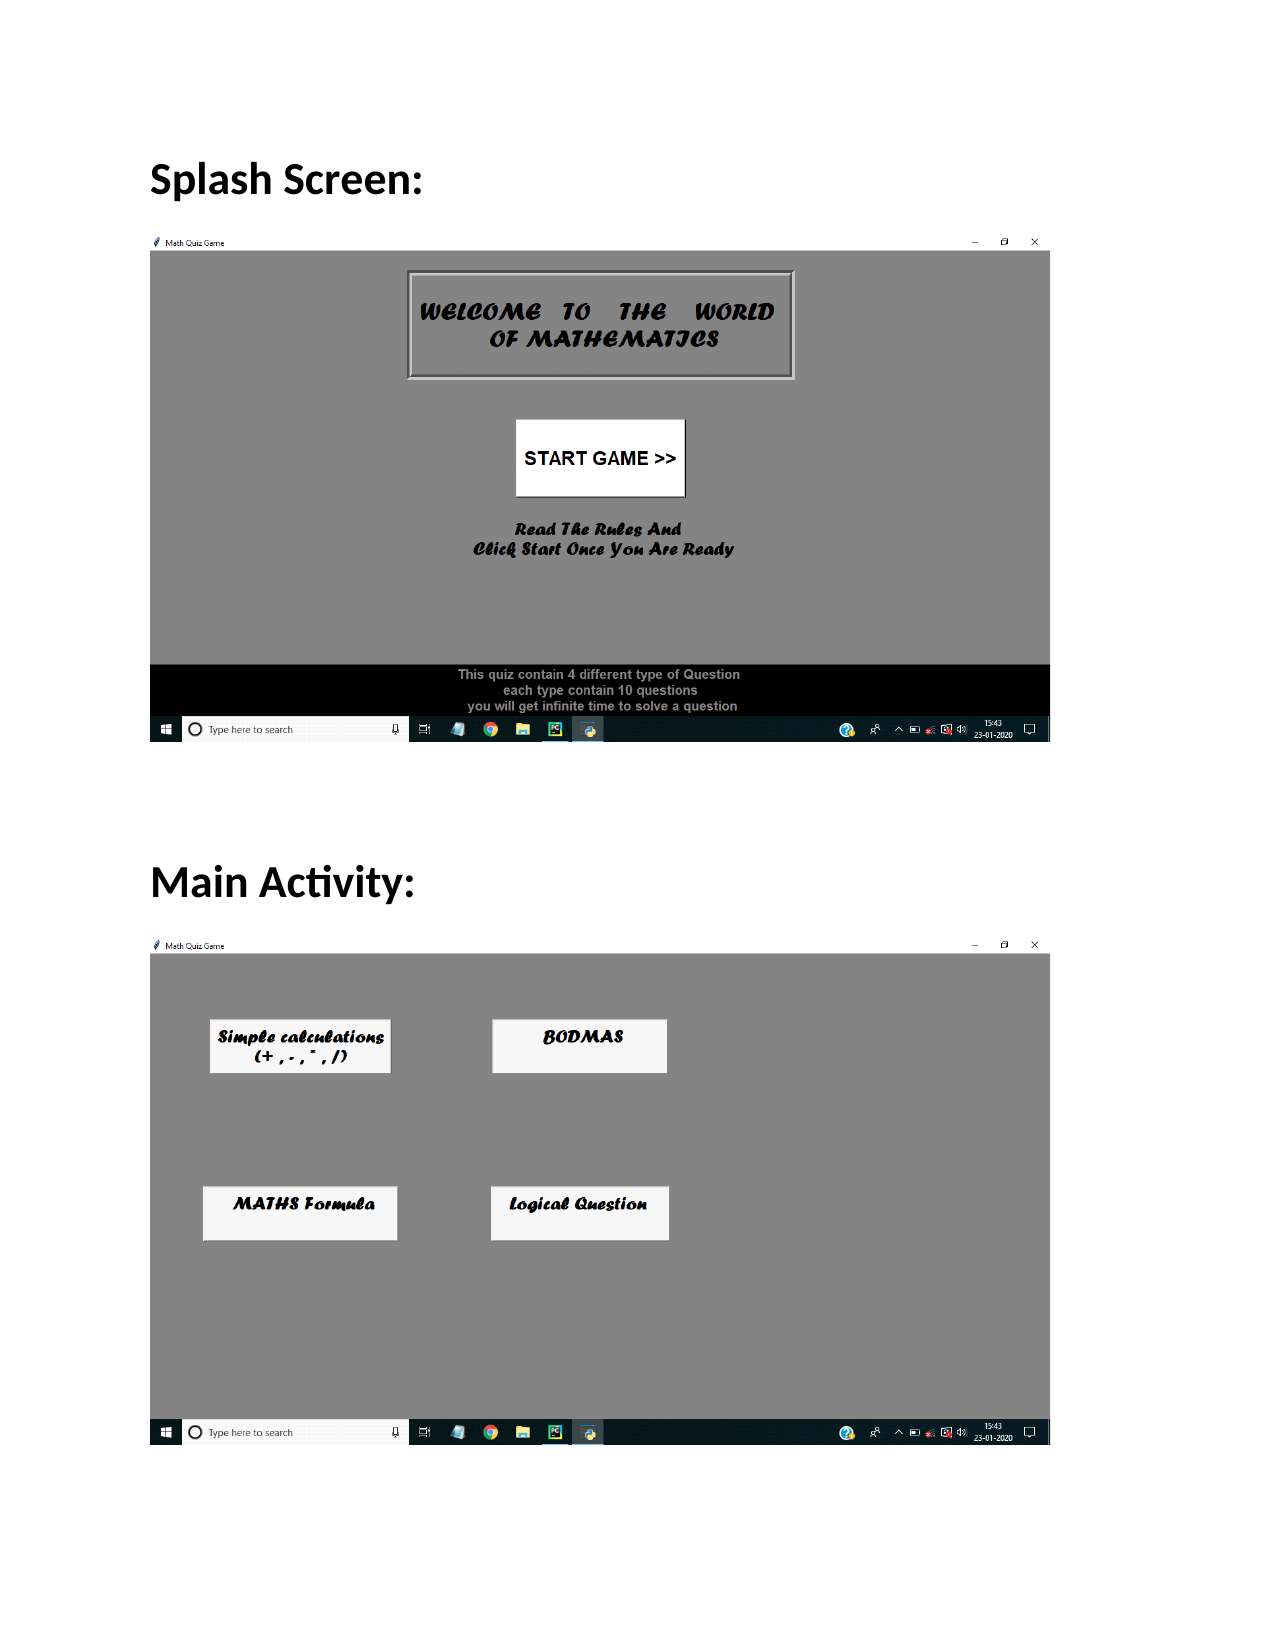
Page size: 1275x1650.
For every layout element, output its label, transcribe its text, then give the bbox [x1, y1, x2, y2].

picture [150, 235, 1050, 742]
text Main Activity: [150, 853, 1125, 909]
picture [150, 938, 1050, 1445]
text Splash Screen: [150, 150, 1125, 206]
